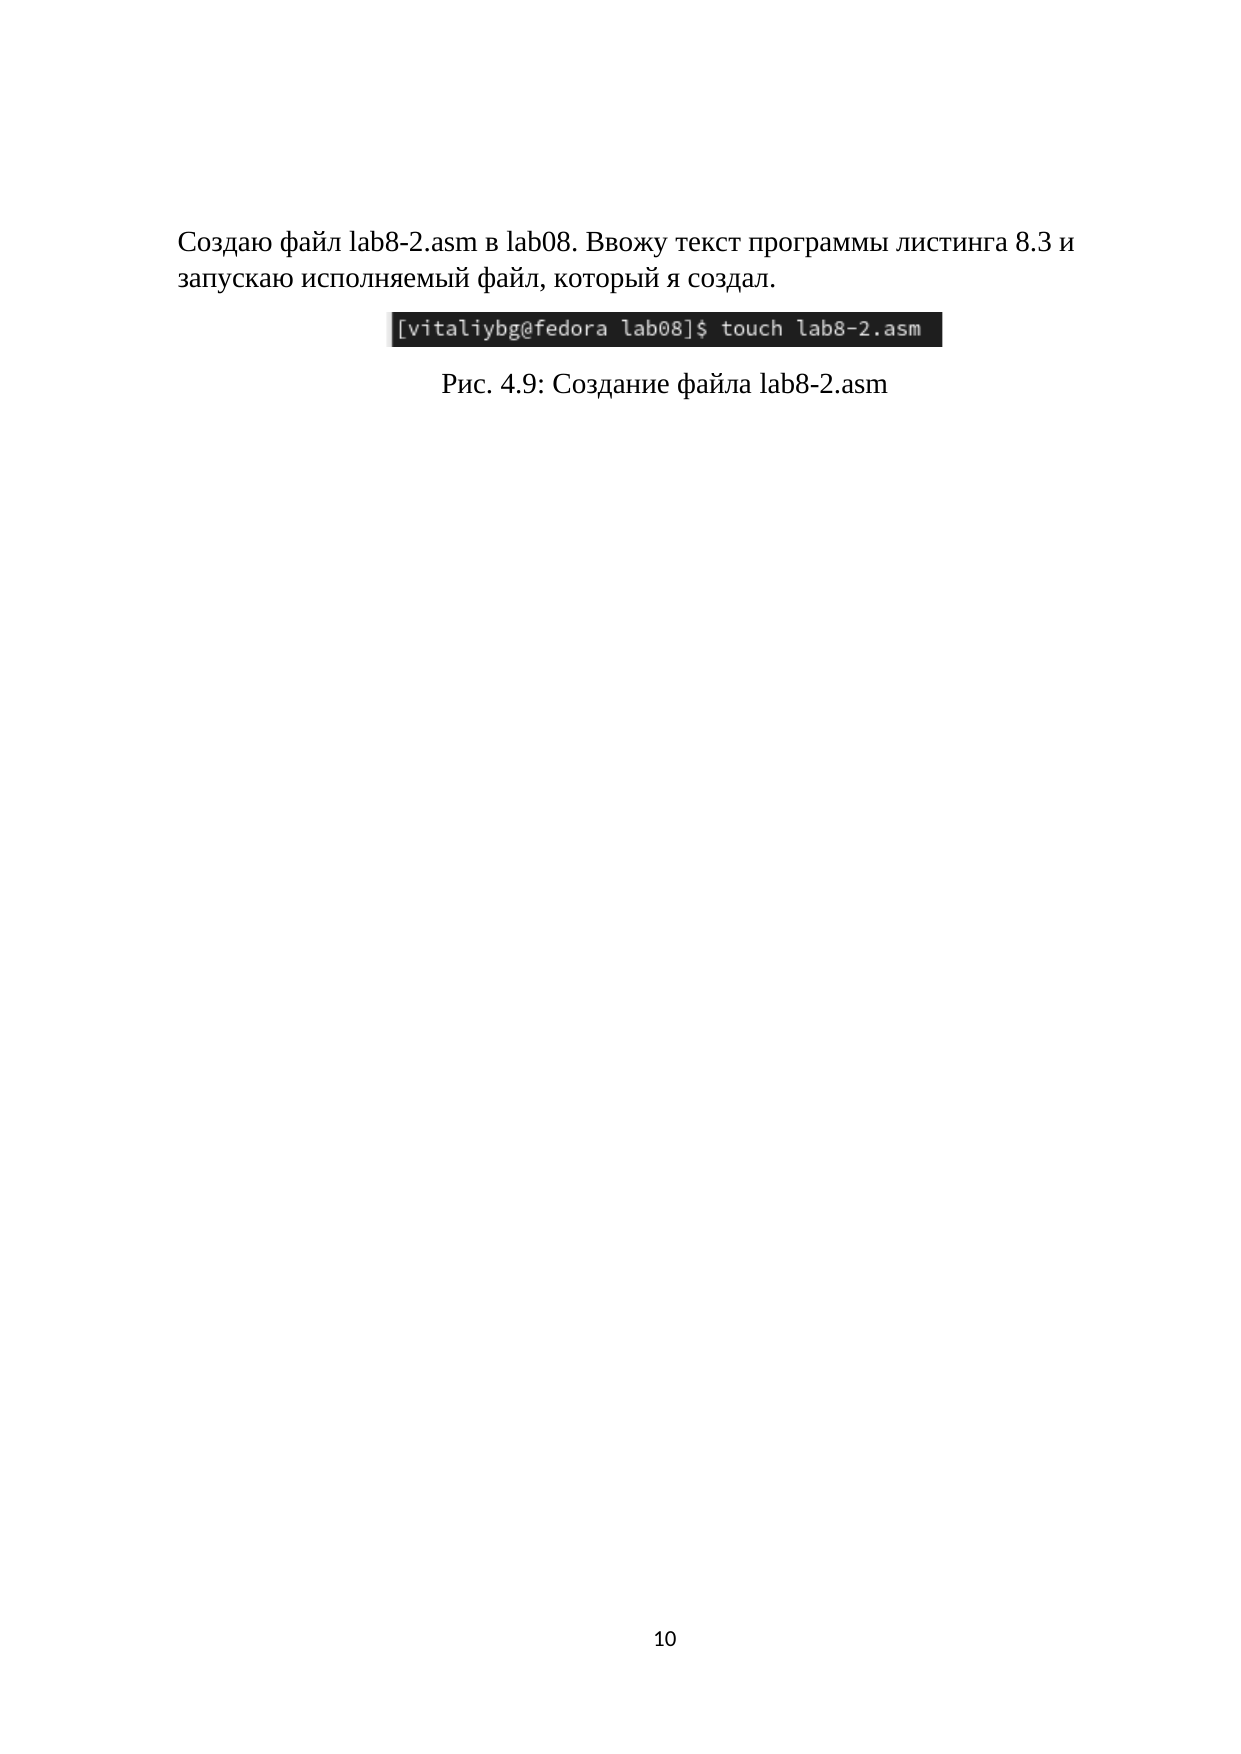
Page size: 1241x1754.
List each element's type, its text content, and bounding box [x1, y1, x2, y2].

text Создаю файл lab8-2.asm в lab08. Ввожу текст программы листинга 8.3 и запускаю исполняемый файл, который я создал. [177, 224, 1152, 293]
picture [386, 312, 943, 347]
text Рис. 4.9: Создание файла lab8-2.asm [177, 366, 1152, 399]
